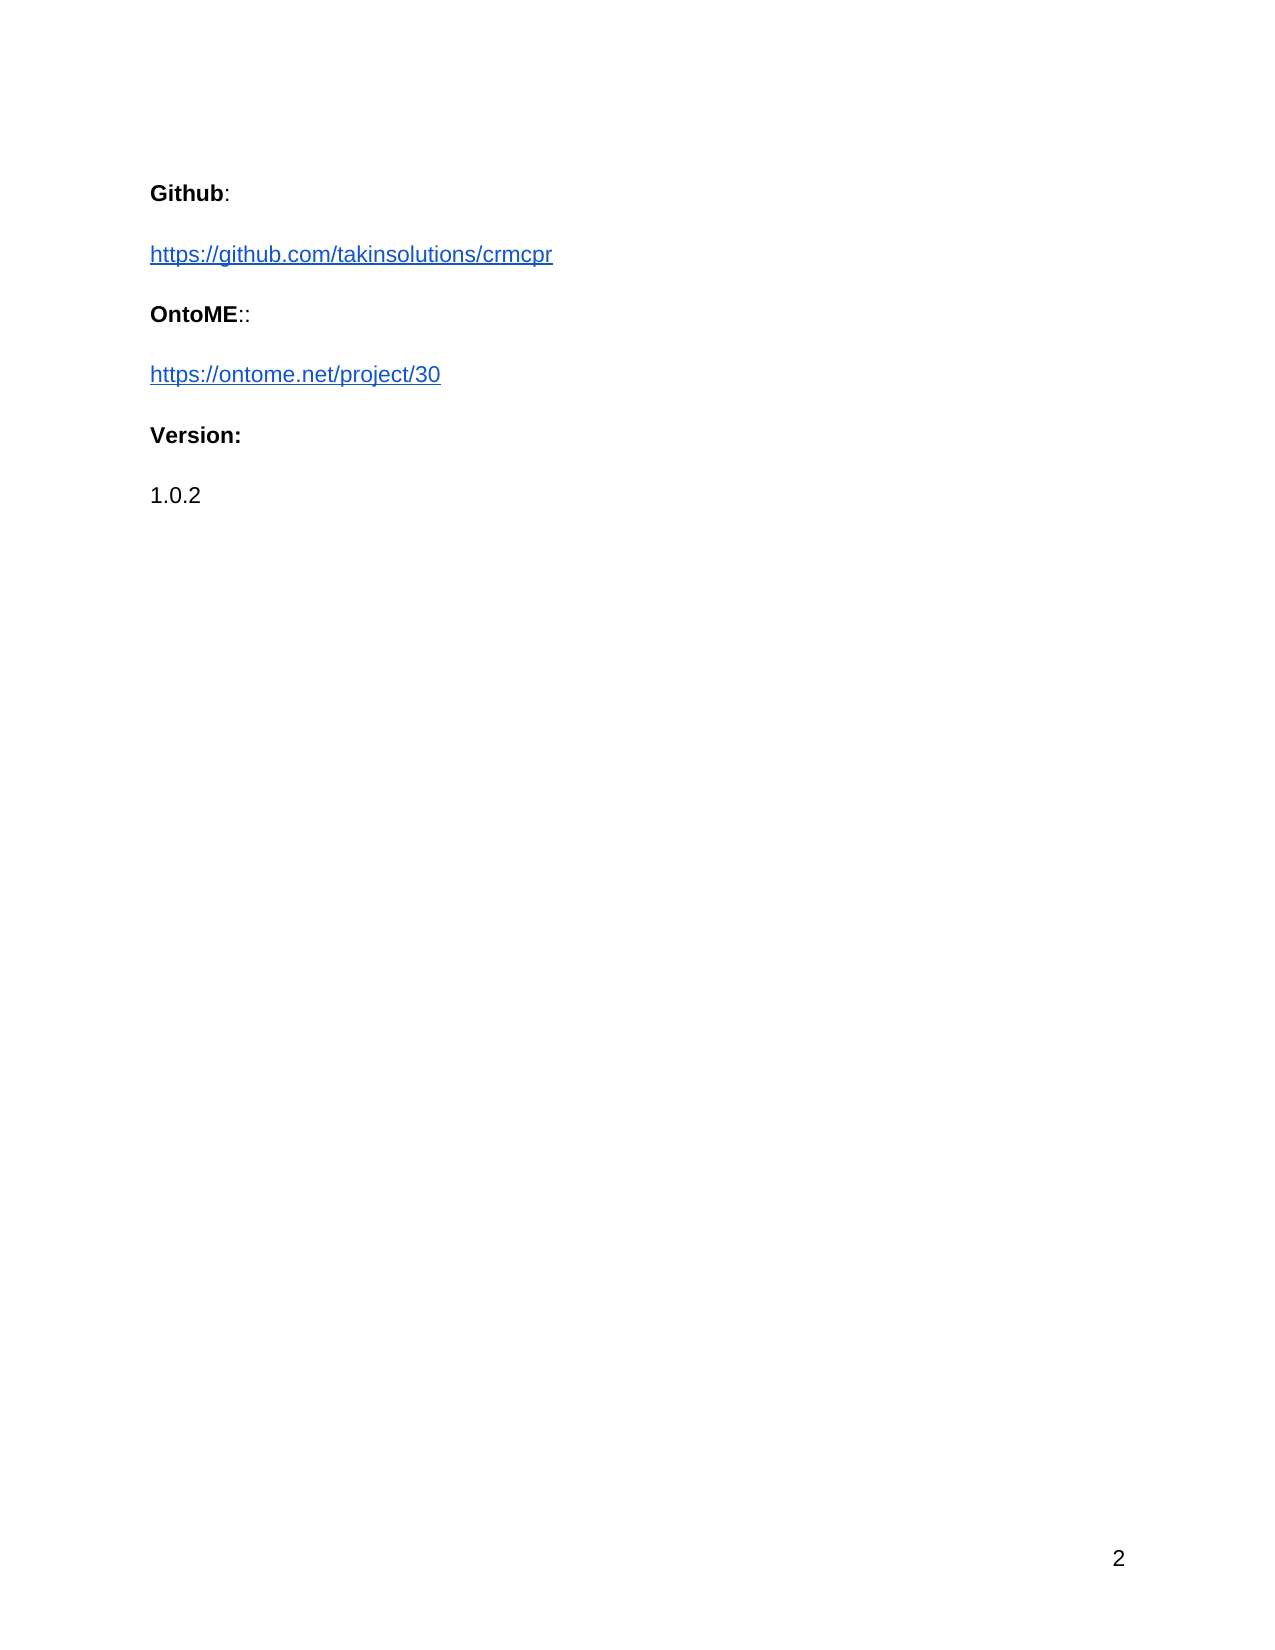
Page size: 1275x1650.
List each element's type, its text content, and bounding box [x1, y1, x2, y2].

text Github: [150, 180, 1125, 207]
text OntoME:: [150, 301, 1125, 327]
text Version: [150, 422, 1125, 448]
text https://github.com/takinsolutions/crmcpr [150, 241, 1125, 267]
text https://ontome.net/project/30 [150, 361, 1125, 388]
text 1.0.2 [150, 482, 1125, 509]
